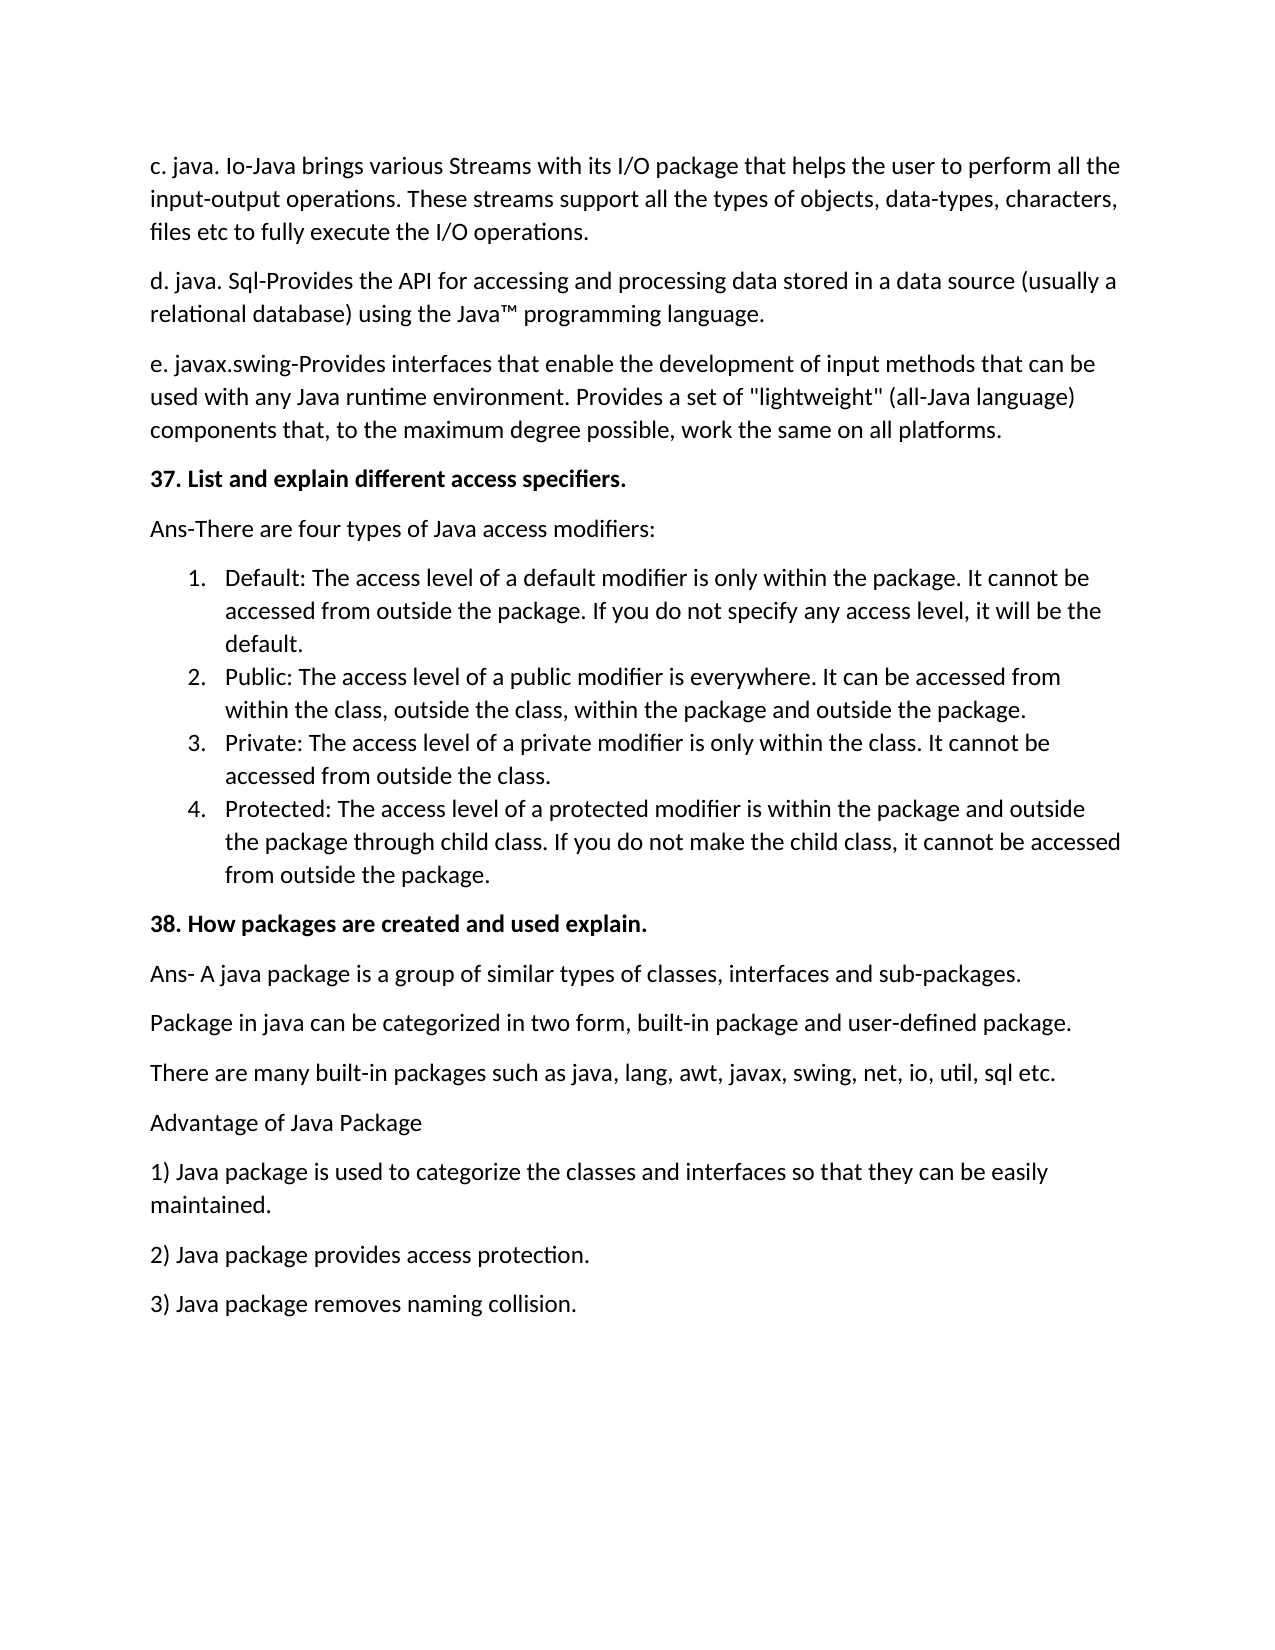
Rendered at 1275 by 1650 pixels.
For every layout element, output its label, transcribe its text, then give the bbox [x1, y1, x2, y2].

text 3) Java package removes naming collision. [150, 1288, 1125, 1319]
text Ans-There are four types of Java access modifiers: [150, 513, 1125, 543]
text d. java. Sql-Provides the API for accessing and processing data stored in a data source (usually a relational database) using the Java™ programming language. [150, 265, 1125, 329]
list Public: The access level of a public modifier is everywhere. It can be accessed from within the class, outside the class, within the package and outside the package. [187, 661, 1125, 725]
text 1) Java package is used to categorize the classes and interfaces so that they can be easily maintained. [150, 1156, 1125, 1220]
text Package in java can be categorized in two form, built-in package and user-defined package. [150, 1007, 1125, 1038]
text 2) Java package provides access protection. [150, 1239, 1125, 1269]
text There are many built-in packages such as java, lang, awt, javax, swing, net, io, util, sql etc. [150, 1057, 1125, 1088]
text Advantage of Java Package [150, 1107, 1125, 1137]
text c. java. Io-Java brings various Streams with its I/O package that helps the user to perform all the input-output operations. These streams support all the types of objects, data-types, characters, files etc to fully execute the I/O operations. [150, 150, 1125, 246]
text 38. How packages are created and used explain. [150, 908, 1125, 939]
text e. javax.swing-Provides interfaces that enable the development of input methods that can be used with any Java runtime environment. Provides a set of "lightweight" (all-Java language) components that, to the maximum degree possible, work the same on all platforms. [150, 348, 1125, 444]
list Protected: The access level of a protected modifier is within the package and outside the package through child class. If you do not make the child class, it cannot be accessed from outside the package. [187, 793, 1125, 889]
text 37. List and explain different access specifiers. [150, 463, 1125, 494]
list Private: The access level of a private modifier is only within the class. It cannot be accessed from outside the class. [187, 727, 1125, 791]
list Default: The access level of a default modifier is only within the package. It cannot be accessed from outside the package. If you do not specify any access level, it will be the default. [187, 562, 1125, 659]
text Ans- A java package is a group of similar types of classes, interfaces and sub-packages. [150, 958, 1125, 988]
